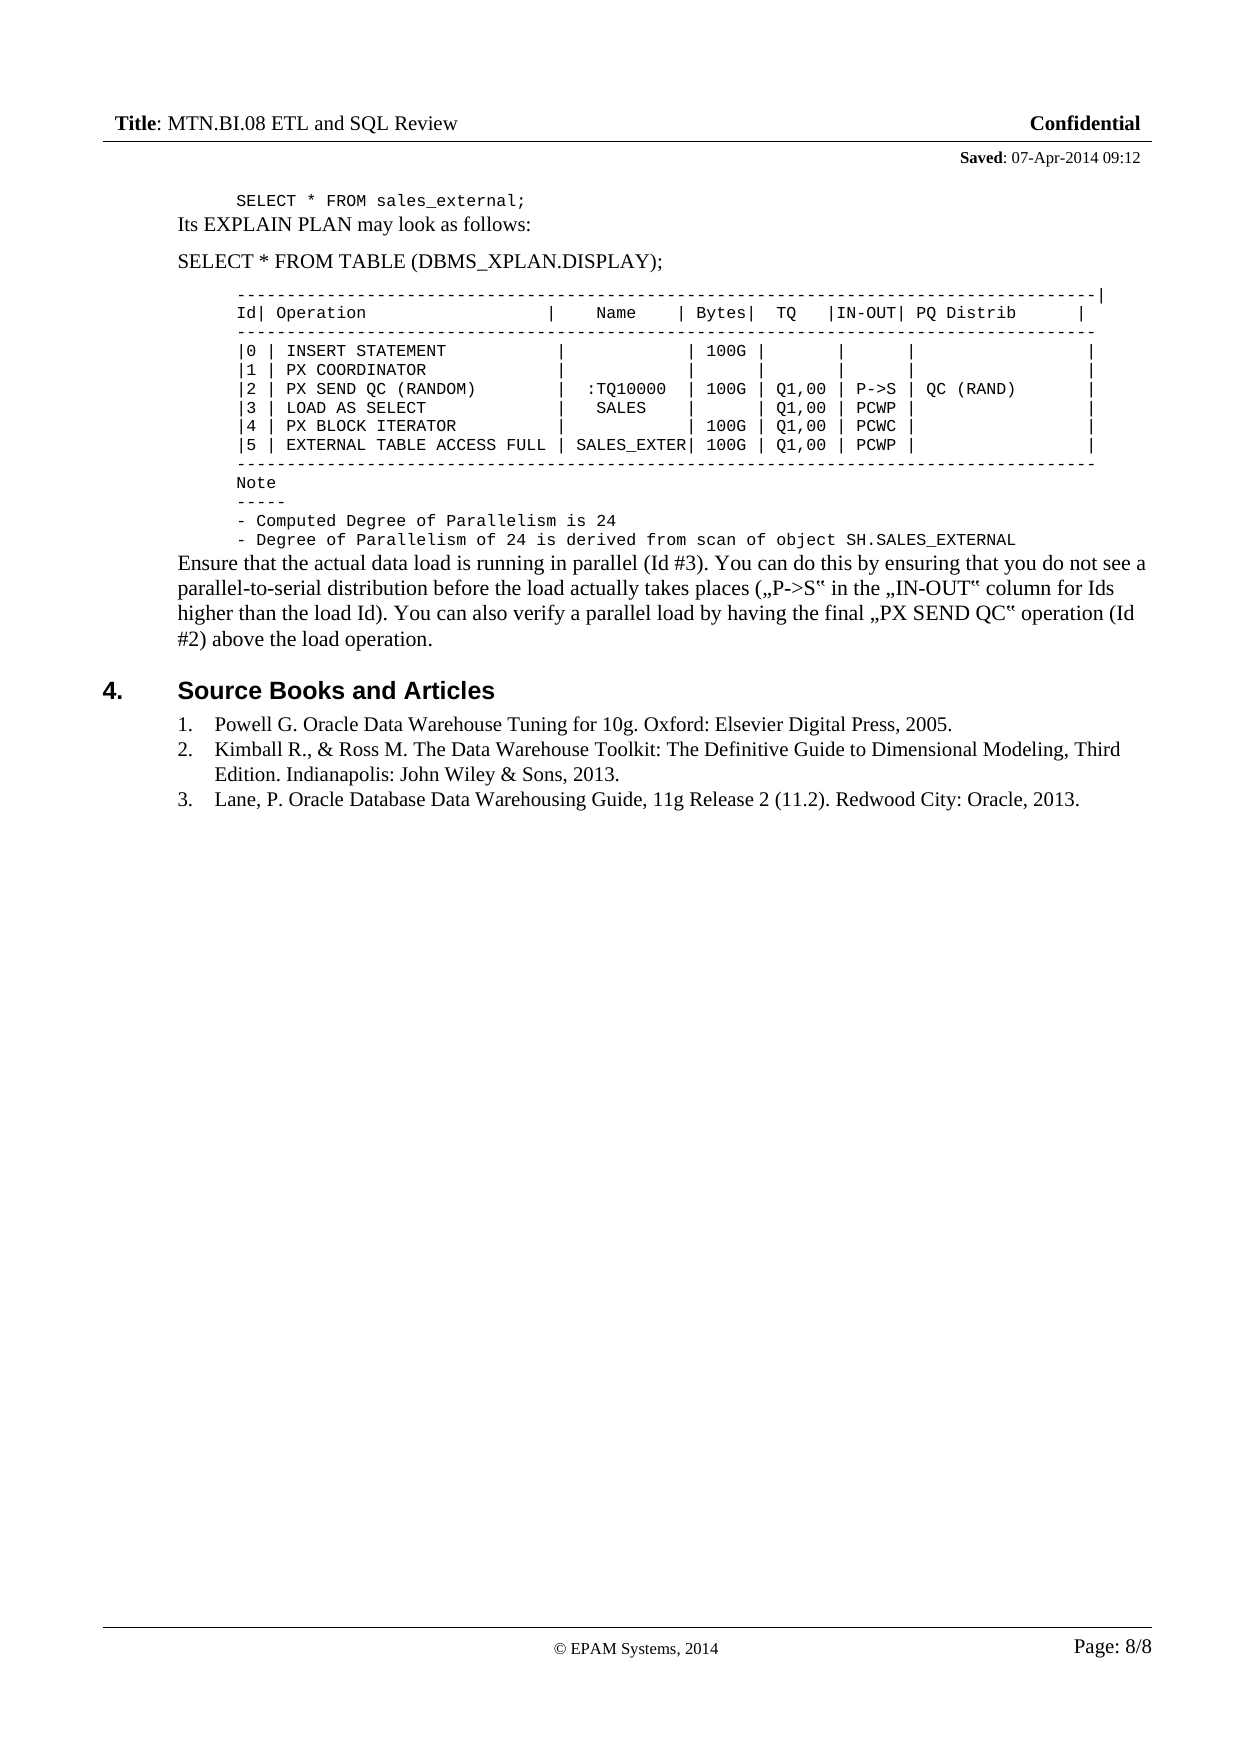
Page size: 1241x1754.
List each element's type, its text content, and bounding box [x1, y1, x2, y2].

text Its EXPLAIN PLAN may look as follows: [177, 211, 1152, 236]
list Powell G. Oracle Data Warehouse Tuning for 10g. Oxford: Elsevier Digital Press, 2005. [177, 711, 1152, 736]
list Lane, P. Oracle Database Data Warehousing Guide, 11g Release 2 (11.2). Redwood City: Oracle, 2013. [177, 786, 1152, 811]
text ----- [236, 493, 1107, 512]
text - Computed Degree of Parallelism is 24 [236, 512, 1107, 531]
text |2 | PX SEND QC (RANDOM) | :TQ10000 | 100G | Q1,00 | P->S | QC (RAND) | [236, 380, 1107, 399]
text -------------------------------------------------------------------------------------- |0 | INSERT STATEMENT | | 100G | | | | [236, 324, 1107, 361]
text - Degree of Parallelism of 24 is derived from scan of object SH.SALES_EXTERNAL [236, 531, 1107, 550]
list Kimball R., & Ross M. The Data Warehouse Toolkit: The Definitive Guide to Dimensional Modeling, Third Edition. Indianapolis: John Wiley & Sons, 2013. [177, 736, 1152, 786]
text |3 | LOAD AS SELECT | SALES | | Q1,00 | PCWP | | [236, 399, 1107, 418]
text |5 | EXTERNAL TABLE ACCESS FULL | SALES_EXTER| 100G | Q1,00 | PCWP | | [236, 437, 1107, 456]
text Ensure that the actual data load is running in parallel (Id #3). You can do this by ensuring that you do not see a parallel-to-serial distribution before the load actually takes places („P->S‟ in the „IN-OUT‟ column for Ids higher than the load Id). You can also verify a parallel load by having the final „PX SEND QC‟ operation (Id #2) above the load operation. [177, 550, 1152, 651]
text SELECT * FROM TABLE (DBMS_XPLAN.DISPLAY); [177, 248, 1152, 273]
subtitle Source Books and Articles [102, 676, 1152, 704]
text --------------------------------------------------------------------------------------|Id| Operation | Name | Bytes| TQ |IN-OUT| PQ Distrib | [236, 286, 1107, 324]
text |1 | PX COORDINATOR | | | | | | [236, 361, 1107, 380]
text -------------------------------------------------------------------------------------- Note [236, 456, 1107, 493]
text SELECT * FROM sales_external; [236, 192, 1107, 211]
text |4 | PX BLOCK ITERATOR | | 100G | Q1,00 | PCWC | | [236, 418, 1107, 437]
